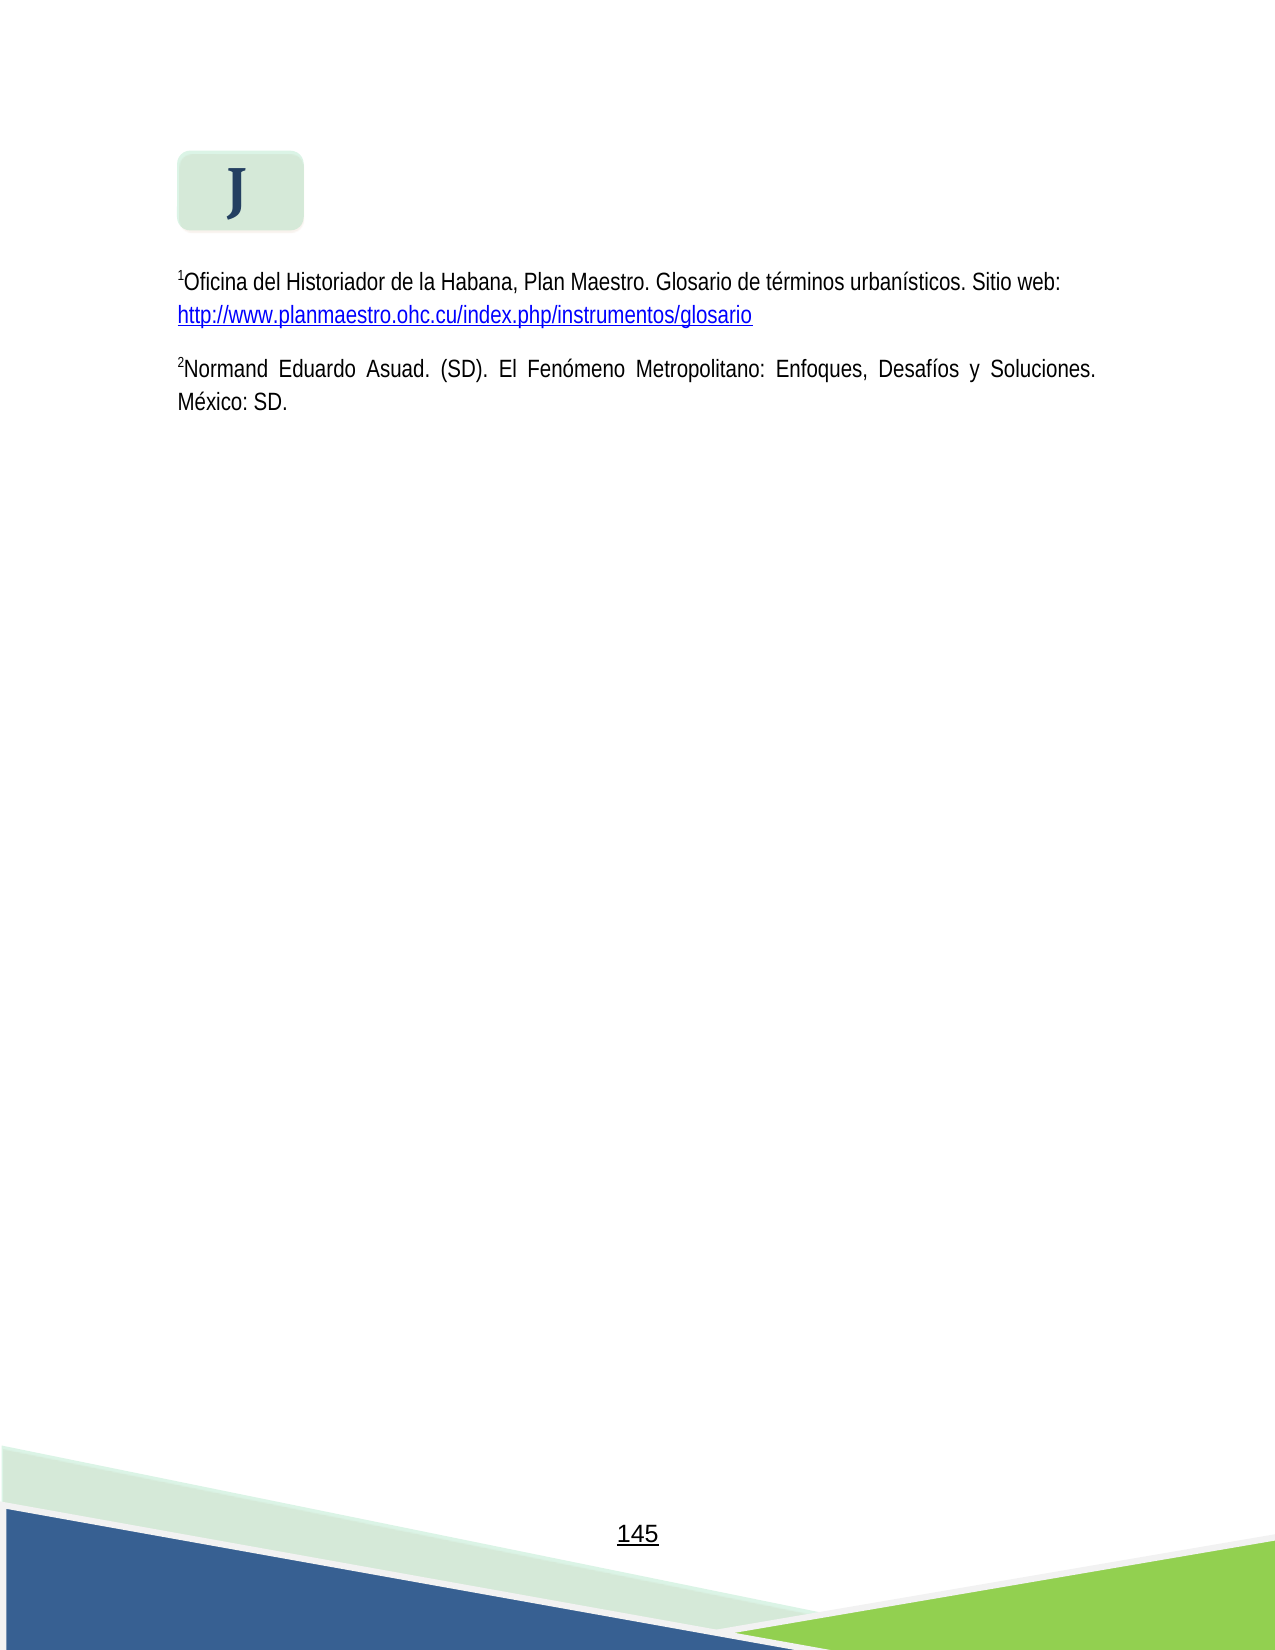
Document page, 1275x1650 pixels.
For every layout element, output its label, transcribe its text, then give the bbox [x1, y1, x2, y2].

text 1Oficina del Historiador de la Habana, Plan Maestro. Glosario de términos urbanísticos. Sitio web: [177, 267, 1098, 296]
text http://www.planmaestro.ohc.cu/index.php/instrumentos/glosario [177, 300, 1098, 329]
text 2Normand Eduardo Asuad. (SD). El Fenómeno Metropolitano: Enfoques, Desafíos y Soluciones. México: SD. [177, 354, 1098, 415]
